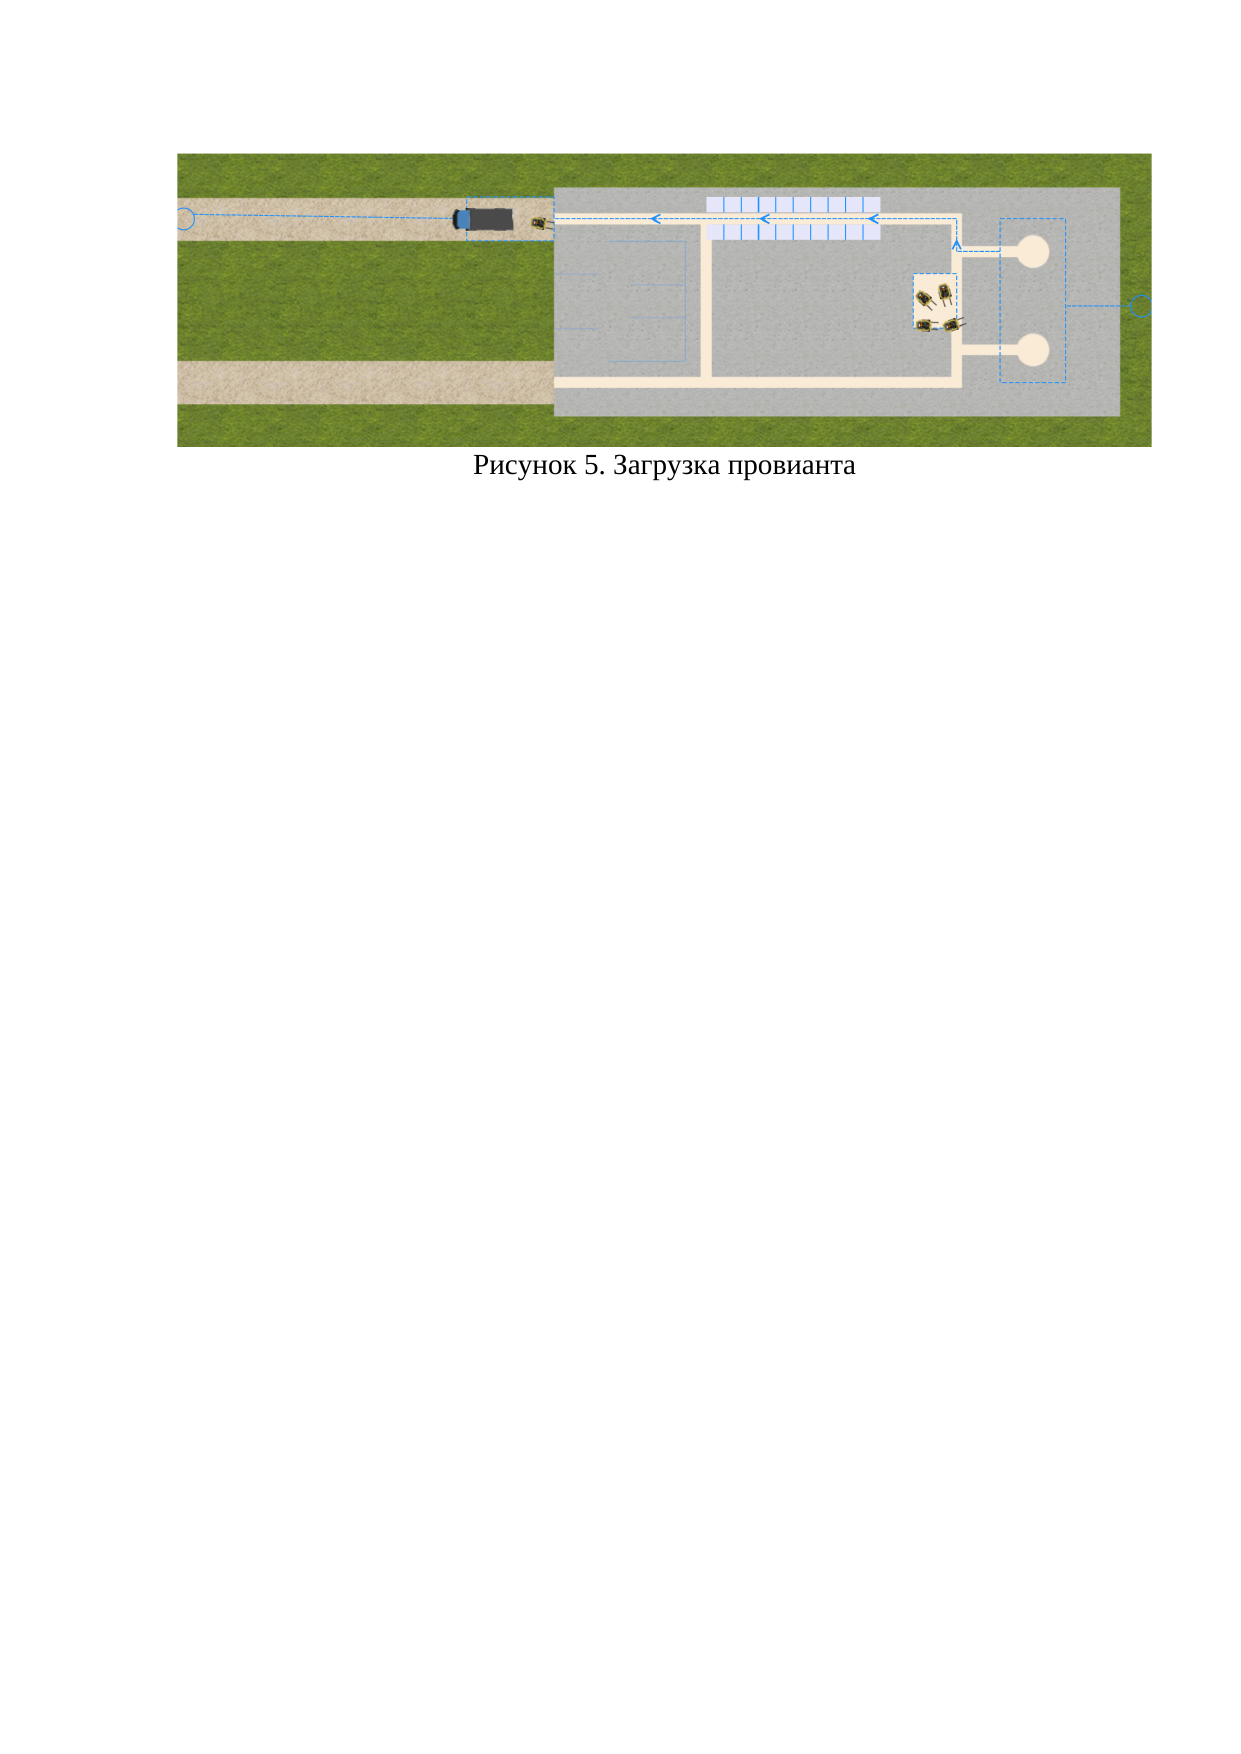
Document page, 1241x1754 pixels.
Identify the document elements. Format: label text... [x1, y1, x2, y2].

text Рисунок 5. Загрузка провианта [177, 447, 1152, 480]
picture [177, 151, 1152, 447]
